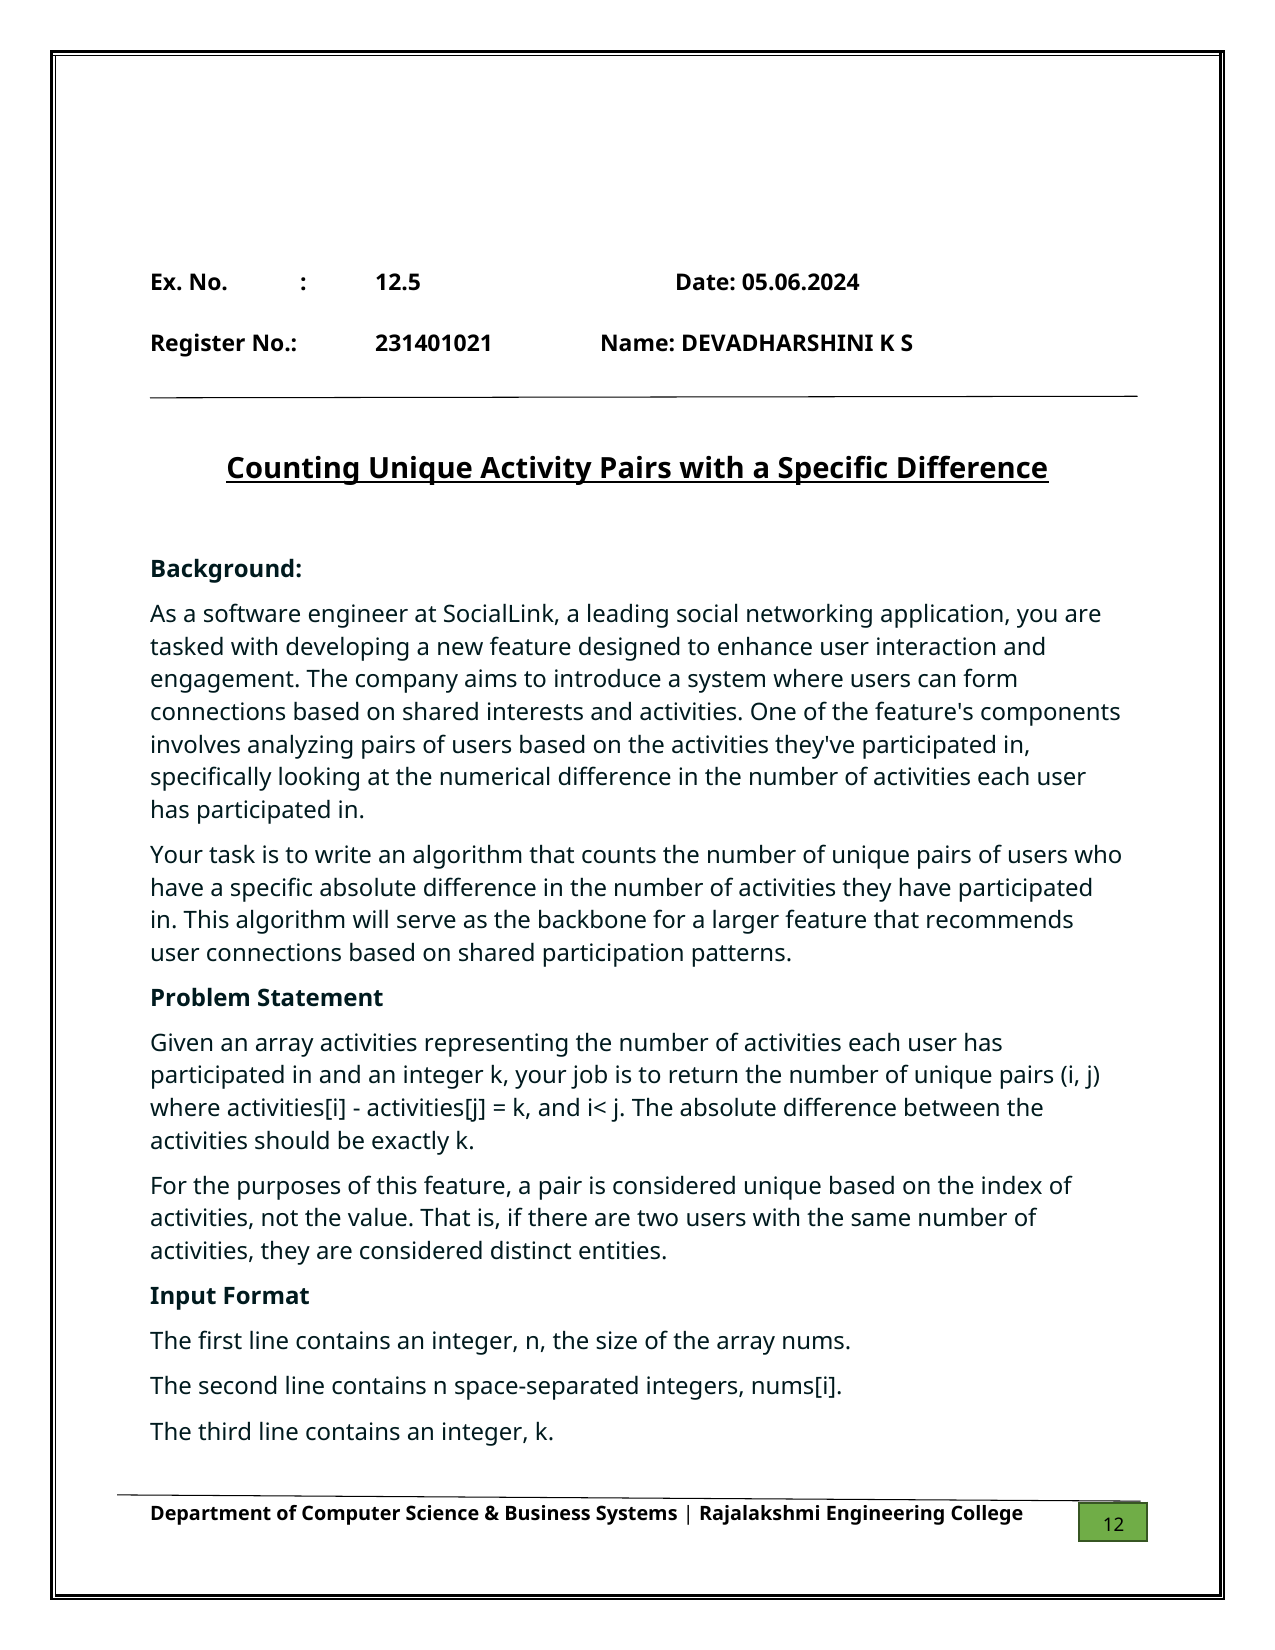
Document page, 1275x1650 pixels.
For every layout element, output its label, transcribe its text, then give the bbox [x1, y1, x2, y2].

text Counting Unique Activity Pairs with a Specific Difference [150, 447, 1125, 487]
text Input Format [150, 1279, 1125, 1312]
text As a software engineer at SocialLink, a leading social networking application, you are tasked with developing a new feature designed to enhance user interaction and engagement. The company aims to introduce a system where users can form connections based on shared interests and activities. One of the feature's components involves analyzing pairs of users based on the activities they've participated in, specifically looking at the numerical difference in the number of activities each user has participated in. [150, 597, 1125, 825]
text The second line contains n space-separated integers, nums[i]. [150, 1369, 1125, 1402]
text Register No.: 231401021 Name: DEVADHARSHINI K S [150, 327, 1125, 358]
text The first line contains an integer, n, the size of the array nums. [150, 1324, 1125, 1357]
text The third line contains an integer, k. [150, 1414, 1125, 1447]
text Ex. No. : 12.5 Date: 05.06.2024 [150, 266, 1125, 297]
text Problem Statement [150, 981, 1125, 1013]
text Given an array activities representing the number of activities each user has participated in and an integer k, your job is to return the number of unique pairs (i, j) where activities[i] - activities[j] = k, and i< j. The absolute difference between the activities should be exactly k. [150, 1026, 1125, 1156]
text Your task is to write an algorithm that counts the number of unique pairs of users who have a specific absolute difference in the number of activities they have participated in. This algorithm will serve as the backbone for a larger feature that recommends user connections based on shared participation patterns. [150, 838, 1125, 968]
text For the purposes of this feature, a pair is considered unique based on the index of activities, not the value. That is, if there are two users with the same number of activities, they are considered distinct entities. [150, 1169, 1125, 1266]
text Background: [150, 552, 1125, 584]
